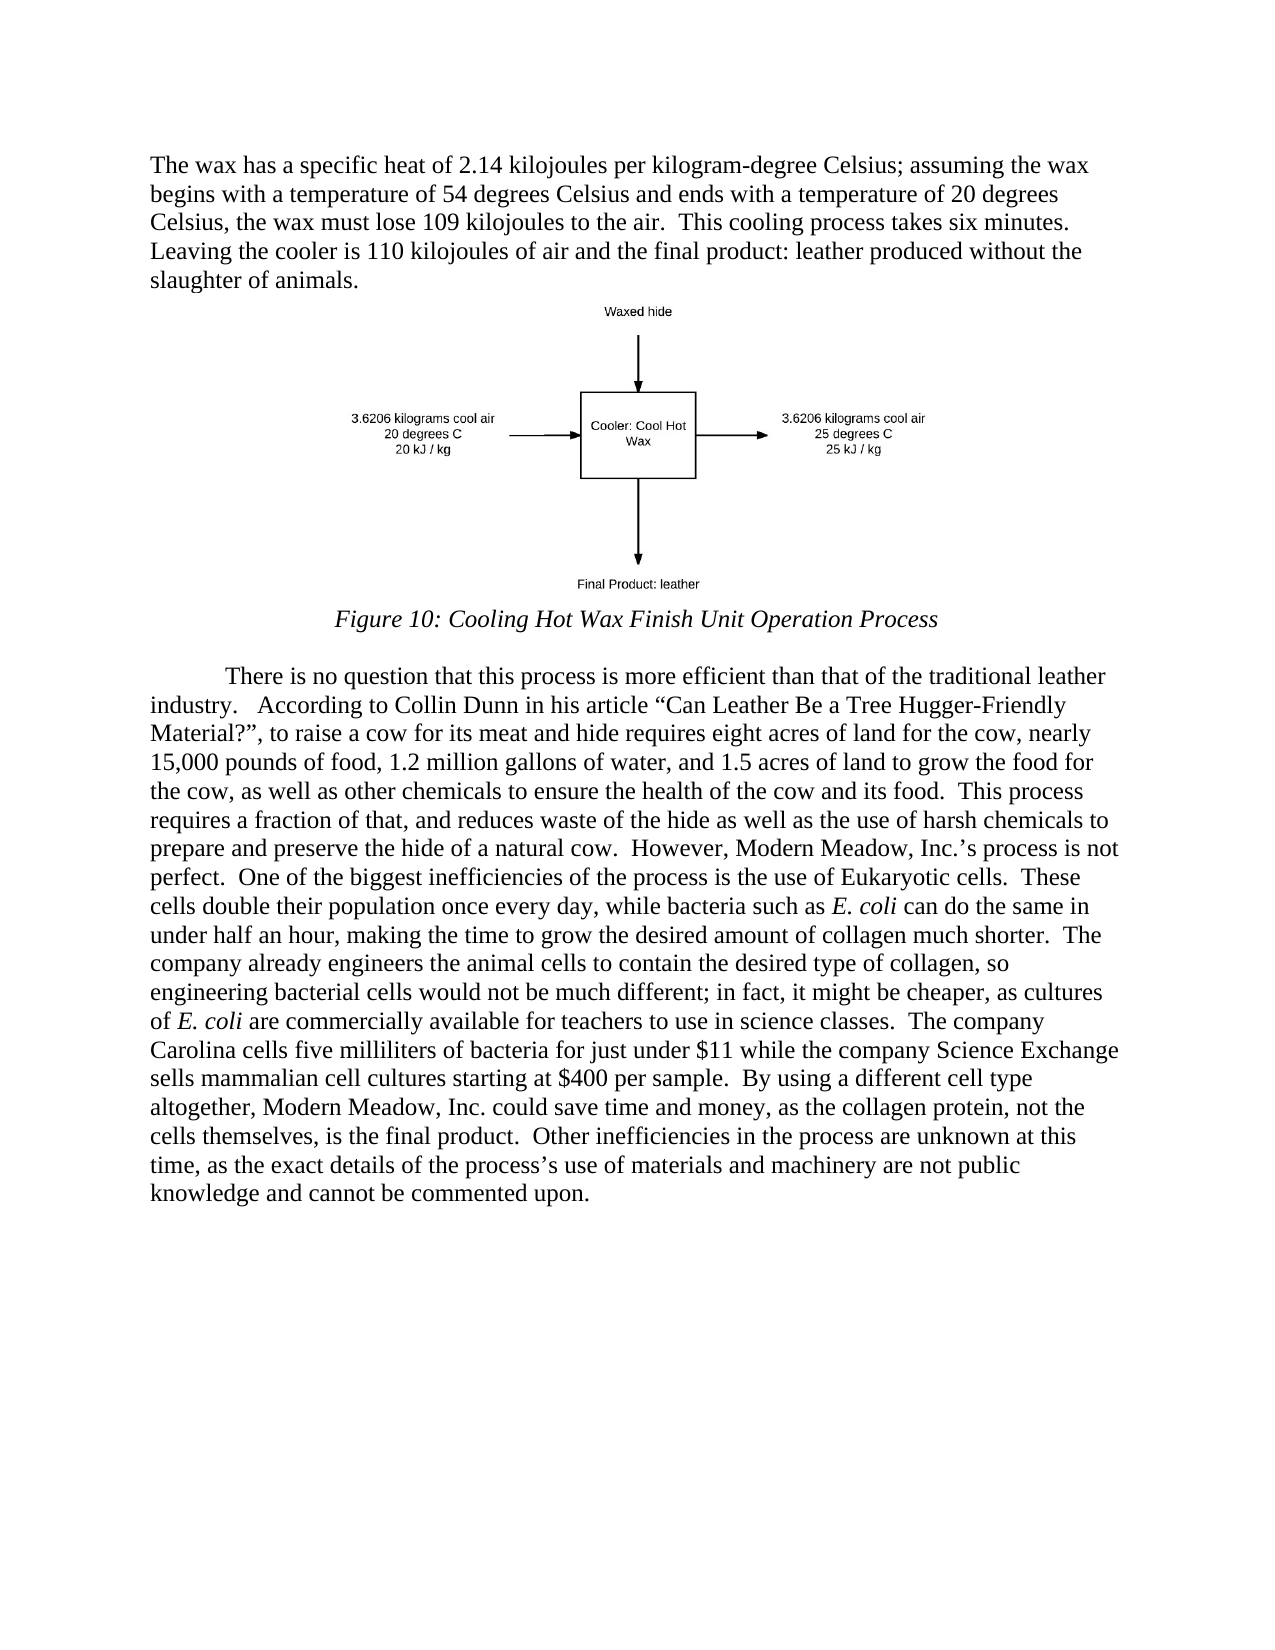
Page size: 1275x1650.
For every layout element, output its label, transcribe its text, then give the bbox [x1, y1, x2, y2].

picture [150, 293, 1125, 605]
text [150, 150, 1125, 293]
text There is no question that this process is more efficient than that of the traditional leather industry. According to Collin Dunn in his article “Can Leather Be a Tree Hugger-Friendly Material?”, to raise a cow for its meat and hide requires eight acres of land for the cow, nearly 15,000 pounds of food, 1.2 million gallons of water, and 1.5 acres of land to grow the food for the cow, as well as other chemicals to ensure the health of the cow and its food. This process requires a fraction of that, and reduces waste of the hide as well as the use of harsh chemicals to prepare and preserve the hide of a natural cow. However, Modern Meadow, Inc.’s process is not perfect. One of the biggest inefficiencies of the process is the use of Eukaryotic cells. These cells double their population once every day, while bacteria such as E. coli can do the same in under half an hour, making the time to grow the desired amount of collagen much shorter. The company already engineers the animal cells to contain the desired type of collagen, so engineering bacterial cells would not be much different; in fact, it might be cheaper, as cultures of E. coli are commercially available for teachers to use in science classes. The company Carolina cells five milliliters of bacteria for just under $11 while the company Science Exchange sells mammalian cell cultures starting at $400 per sample. By using a different cell type altogether, Modern Meadow, Inc. could save time and money, as the collagen protein, not the cells themselves, is the final product. Other inefficiencies in the process are unknown at this time, as the exact details of the process’s use of materials and machinery are not public knowledge and cannot be commented upon. [150, 661, 1125, 1207]
text Figure 10: Cooling Hot Wax Finish Unit Operation Process [150, 605, 1125, 633]
